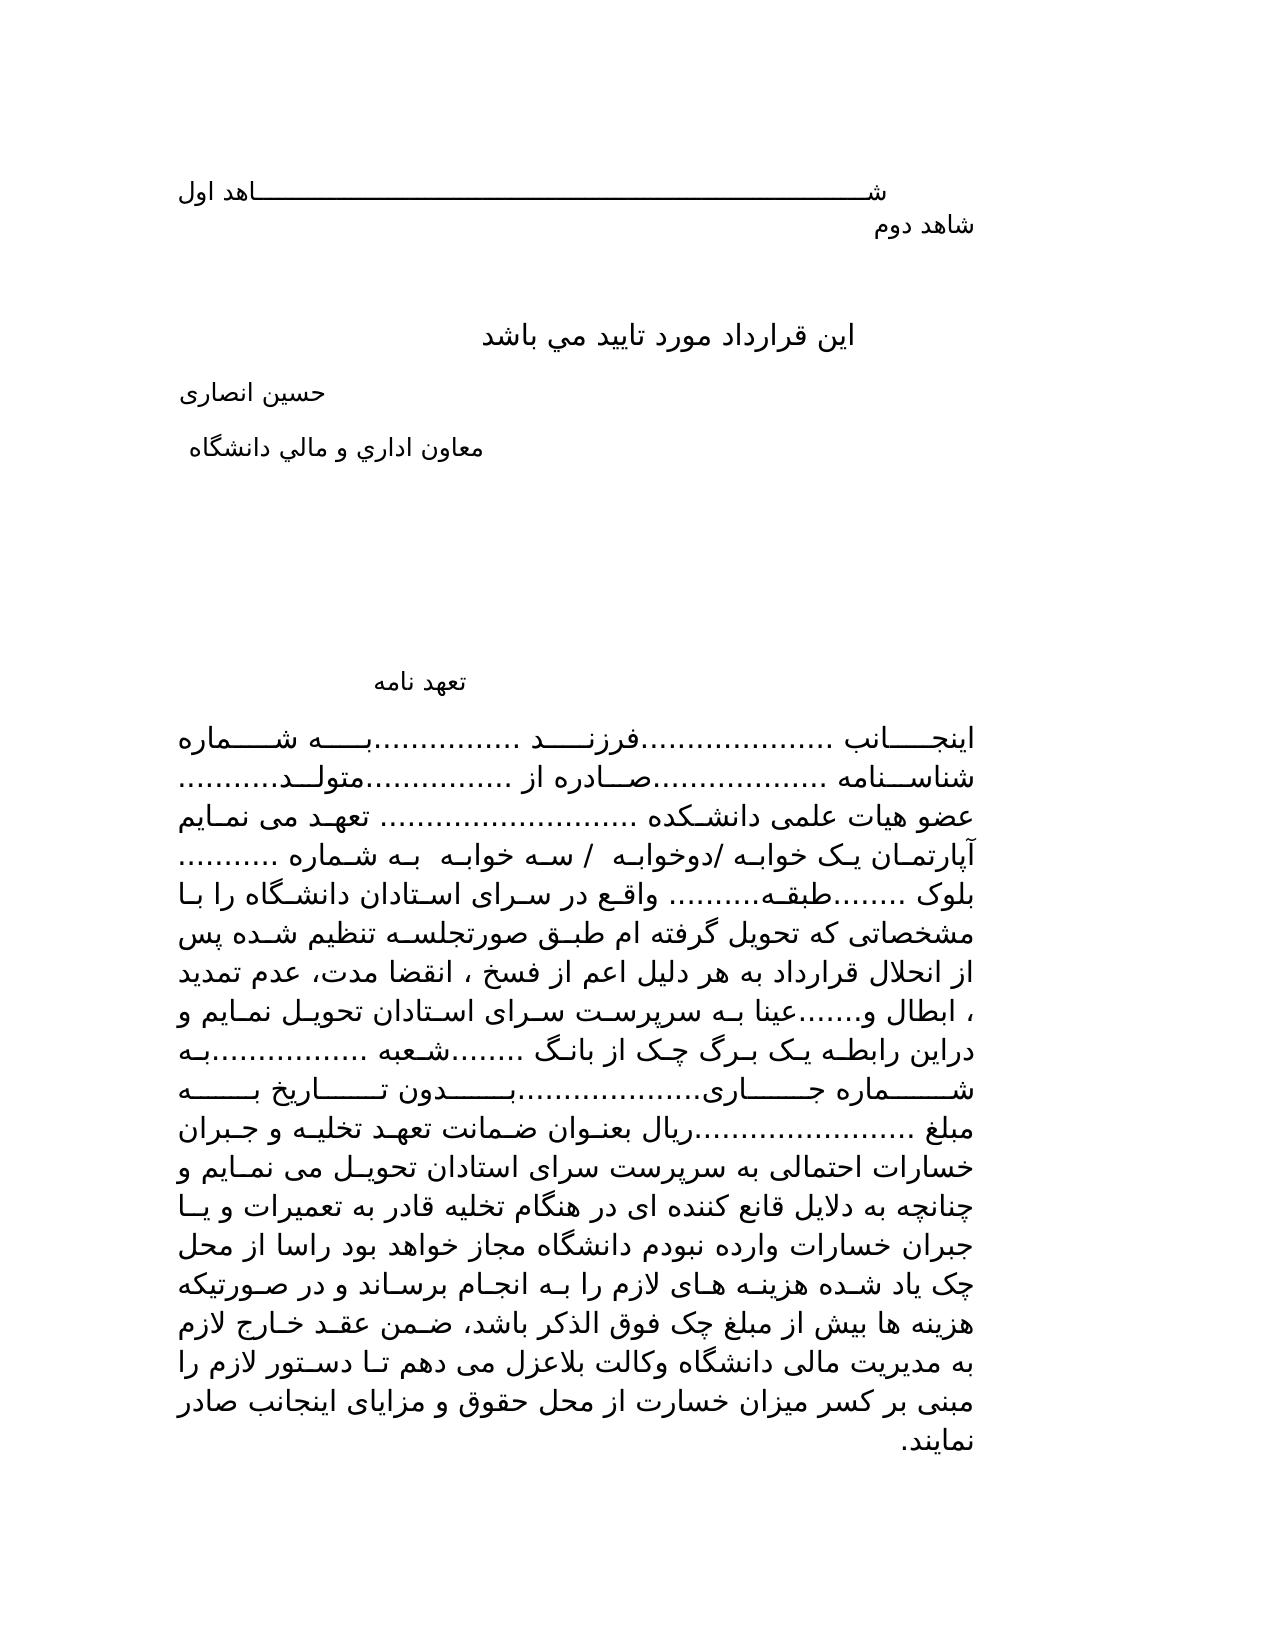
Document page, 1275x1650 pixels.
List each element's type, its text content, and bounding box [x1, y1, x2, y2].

text معاون اداري و مالي دانشگاه [177, 433, 975, 462]
text اين قرارداد مورد تاييد مي باشد [177, 318, 975, 352]
text تعهد نامه [177, 667, 975, 696]
text حسین انصاری [177, 378, 975, 407]
text اینجانب .....................فرزند ................به شماره شناسنامه ...................صادره از ................متولد........... عضو هیات علمی دانشکده ............................ تعهد می نمایم آپارتمان یک خوابه /دوخوابه / سه خوابه به شماره ........... بلوک ........طبقه.......... واقع در سرای استادان دانشگاه را با مشخصاتی که تحویل گرفته ام طبق صورتجلسه تنظیم شده پس از انحلال قرارداد به هر دلیل اعم از فسخ ، انقضا مدت، عدم تمدید ، ابطال و.......عینا به سرپرست سرای استادان تحویل نمایم و دراین رابطه یک برگ چک از بانگ ........شعبه .................به شماره جاری....................بدون تاریخ به مبلغ ........................ریال بعنوان ضمانت تعهد تخلیه و جبران خسارات احتمالی به سرپرست سرای استادان تحویل می نمایم و چنانچه به دلایل قانع کننده ای در هنگام تخلیه قادر به تعمیرات و یا جبران خسارات وارده نبودم دانشگاه مجاز خواهد بود راسا از محل چک یاد شده هزینه های لازم را به انجام برساند و در صورتیکه هزینه ها بیش از مبلغ چک فوق الذکر باشد، ضمن عقد خارج لازم به مدیریت مالی دانشگاه وکالت بلاعزل می دهم تا دستور لازم را مبنی بر کسر میزان خسارت از محل حقوق و مزایای اینجانب صادر نمایند. [177, 722, 975, 1457]
text شاهد اول شاهد دوم [177, 177, 975, 240]
